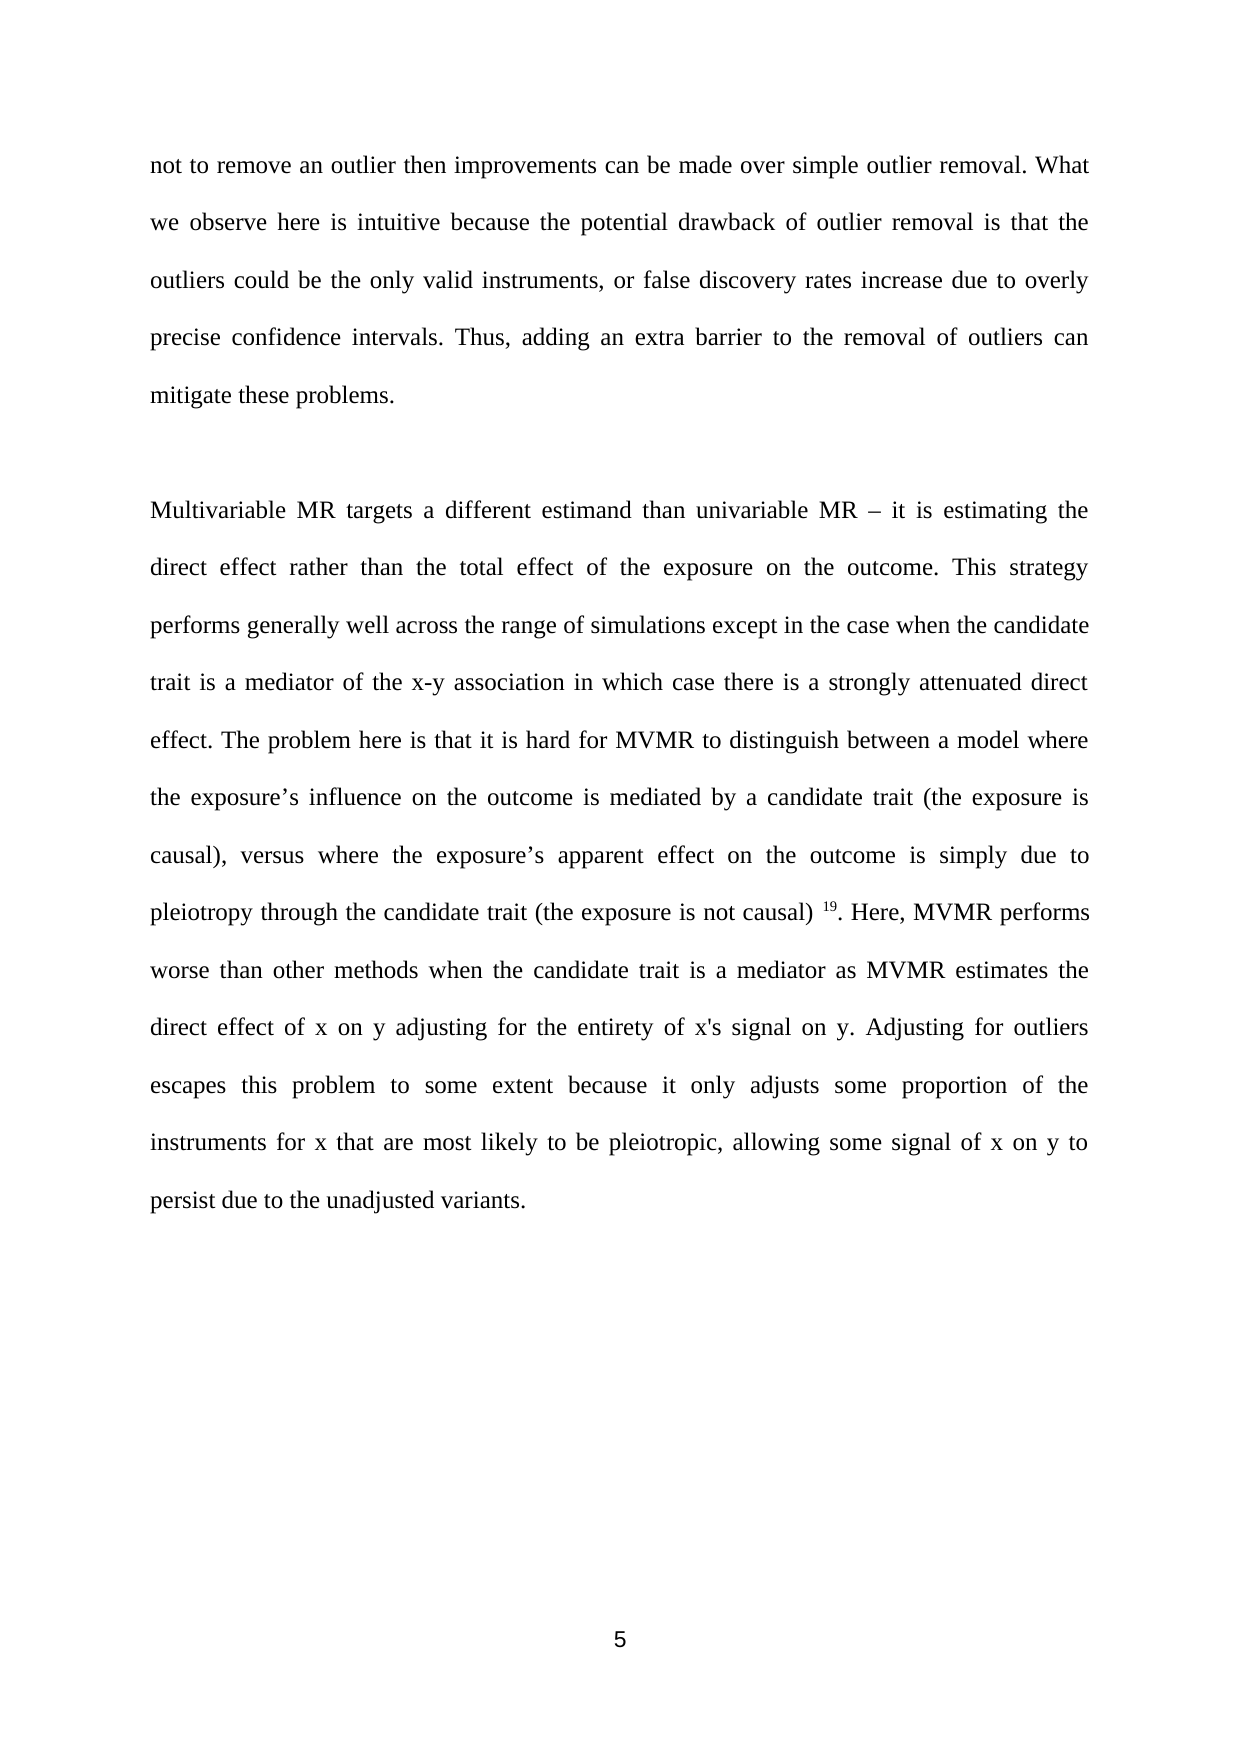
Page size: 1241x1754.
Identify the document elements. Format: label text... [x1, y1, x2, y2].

text Multivariable MR targets a different estimand than univariable MR – it is estimating the direct effect rather than the total effect of the exposure on the outcome. This strategy performs generally well across the range of simulations except in the case when the candidate trait is a mediator of the x-y association in which case there is a strongly attenuated direct effect. The problem here is that it is hard for MVMR to distinguish between a model where the exposure’s influence on the outcome is mediated by a candidate trait (the exposure is causal), versus where the exposure’s apparent effect on the outcome is simply due to pleiotropy through the candidate trait (the exposure is not causal) 19. Here, MVMR performs worse than other methods when the candidate trait is a mediator as MVMR estimates the direct effect of x on y adjusting for the entirety of x's signal on y. Adjusting for outliers escapes this problem to some extent because it only adjusts some proportion of the instruments for x that are most likely to be pleiotropic, allowing some signal of x on y to persist due to the unadjusted variants. [150, 495, 1090, 1214]
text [150, 150, 1090, 409]
